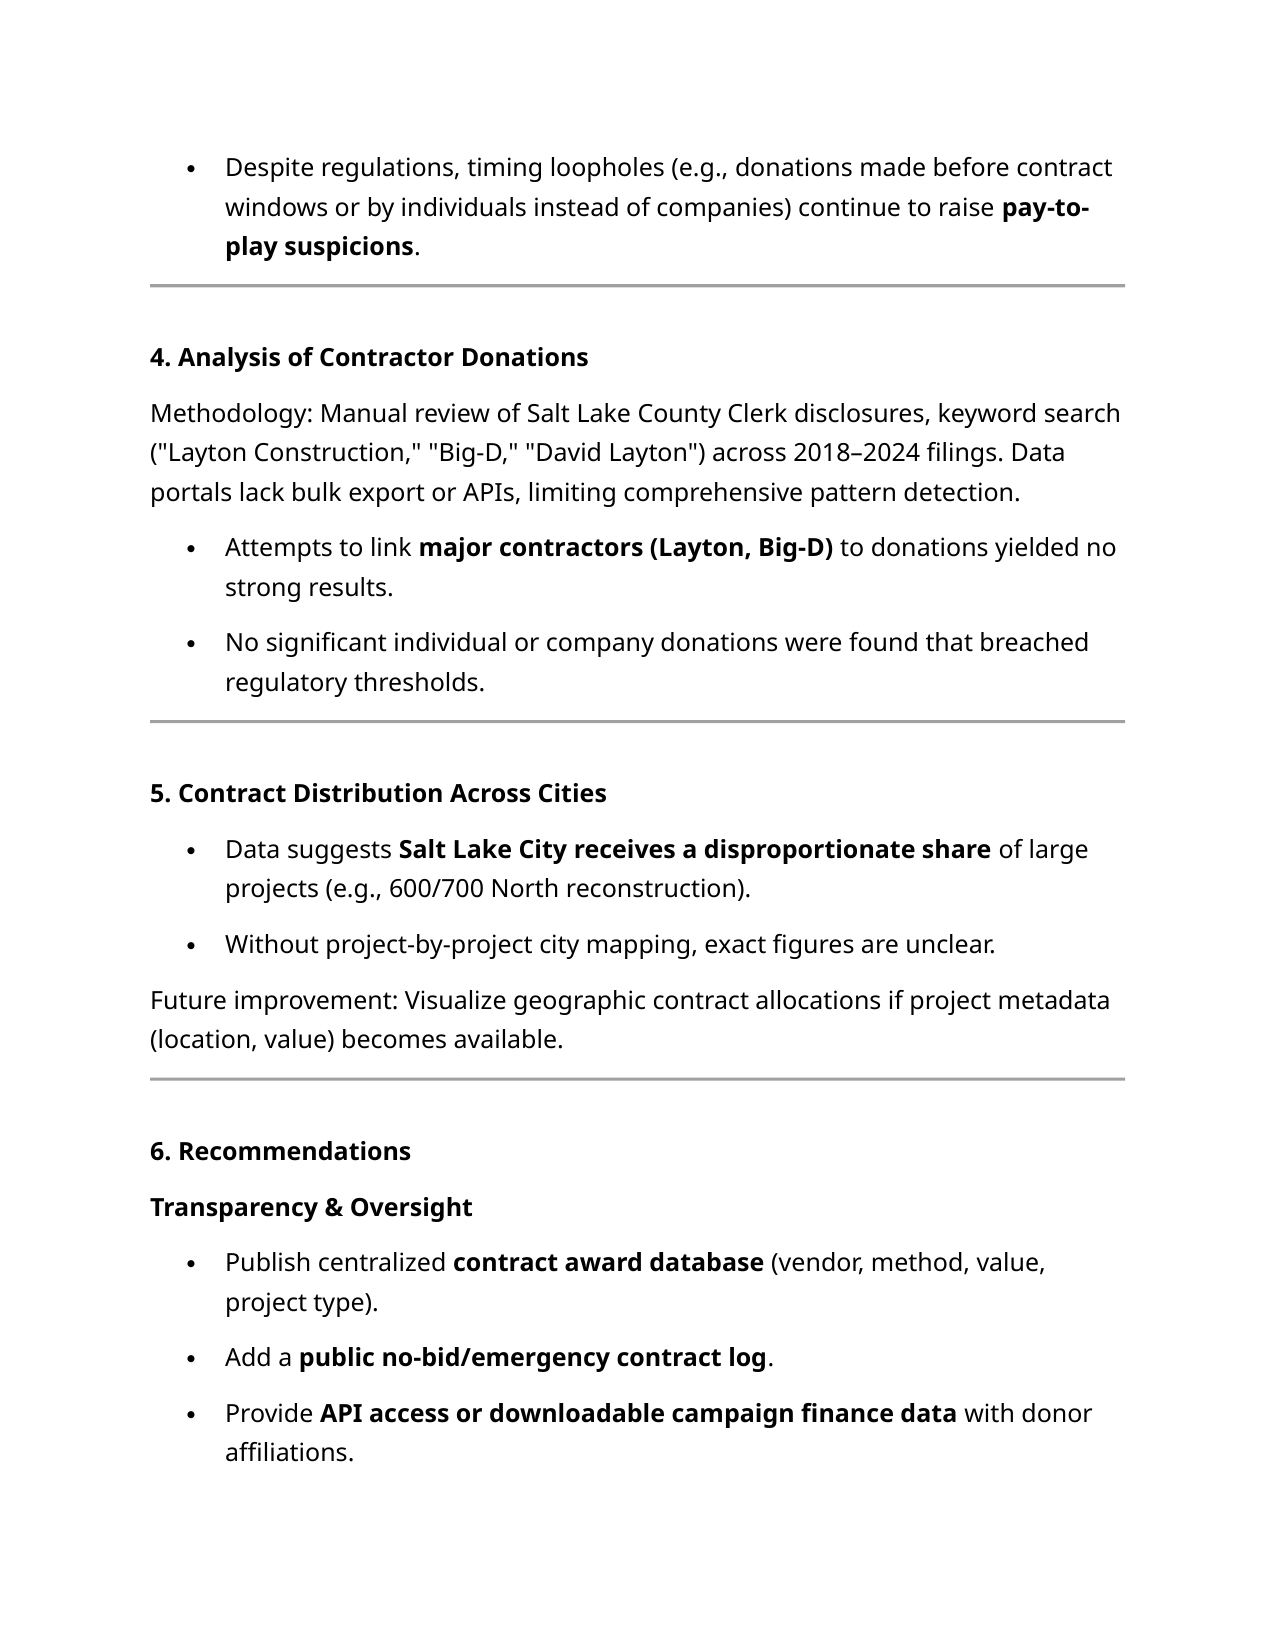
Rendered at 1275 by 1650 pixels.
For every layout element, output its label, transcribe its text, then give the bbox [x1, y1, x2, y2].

text 5. Contract Distribution Across Cities [150, 776, 1125, 810]
list Publish centralized contract award database (vendor, method, value, project type). [187, 1245, 1125, 1318]
text Future improvement: Visualize geographic contract allocations if project metadata (location, value) becomes available. [150, 982, 1125, 1056]
list Data suggests Salt Lake City receives a disproportionate share of large projects (e.g., 600/700 North reconstruction). [187, 832, 1125, 905]
list Attempts to link major contractors (Layton, Big-D) to donations yielded no strong results. [187, 530, 1125, 603]
list No significant individual or company donations were found that breached regulatory thresholds. [187, 625, 1125, 698]
list Provide API access or downloadable campaign finance data with donor affiliations. [187, 1396, 1125, 1469]
list Without project-by-project city mapping, exact figures are unclear. [187, 927, 1125, 961]
text 6. Recommendations [150, 1133, 1125, 1167]
text 4. Analysis of Contractor Donations [150, 340, 1125, 374]
text Methodology: Manual review of Salt Lake County Clerk disclosures, keyword search ("Layton Construction," "Big-D," "David Layton") across 2018–2024 filings. Data portals lack bulk export or APIs, limiting comprehensive pattern detection. [150, 396, 1125, 508]
list Despite regulations, timing loopholes (e.g., donations made before contract windows or by individuals instead of companies) continue to raise pay-to-play suspicions. [187, 150, 1125, 262]
list Add a public no-bid/emergency contract log. [187, 1340, 1125, 1374]
text Transparency & Oversight [150, 1189, 1125, 1223]
